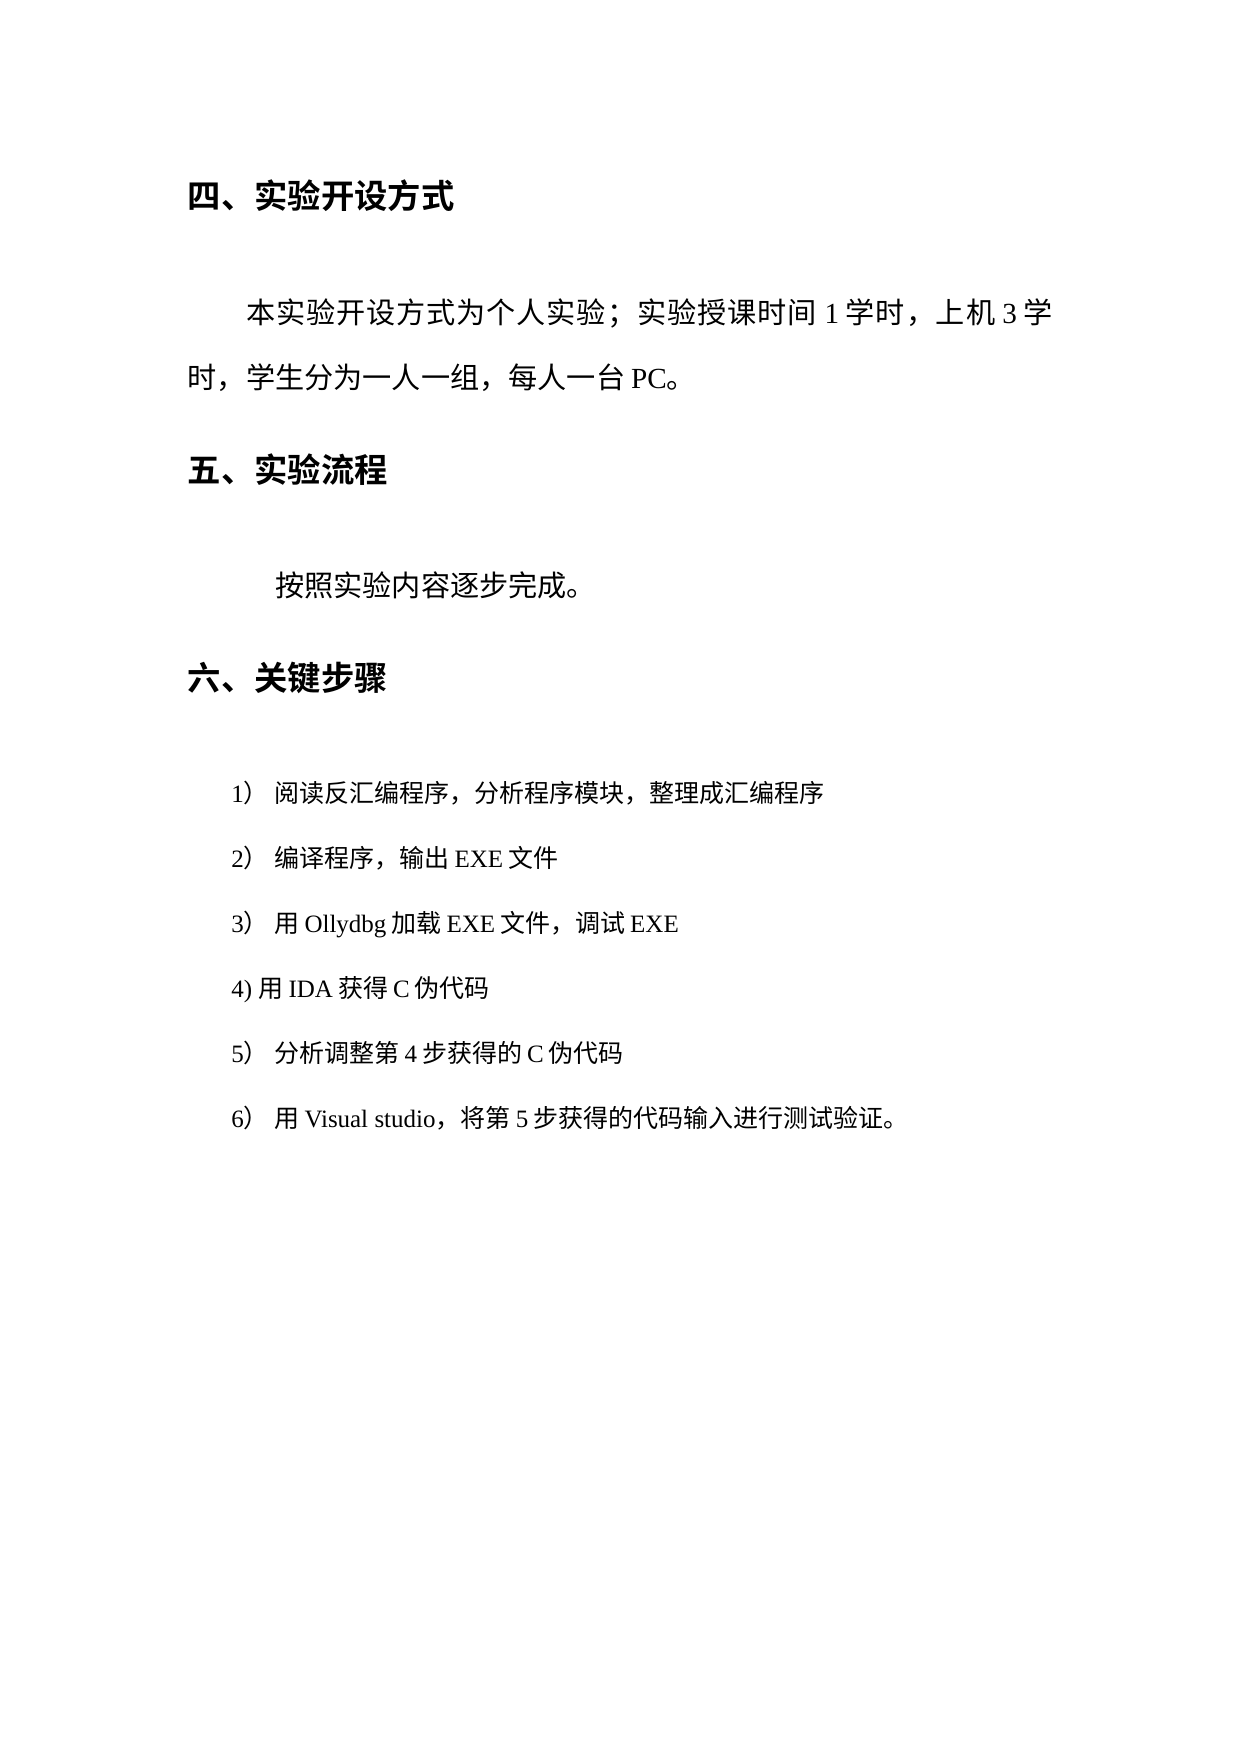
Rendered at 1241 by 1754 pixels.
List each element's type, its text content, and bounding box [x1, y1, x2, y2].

text 5） 分析调整第4步获得的C伪代码 [187, 1019, 1053, 1084]
text 本实验开设方式为个人实验；实验授课时间1学时，上机3学时，学生分为一人一组，每人一台PC。 [187, 278, 1053, 408]
text 1） 阅读反汇编程序，分析程序模块，整理成汇编程序 [187, 759, 1053, 824]
subtitle 五、实验流程 [187, 435, 1053, 500]
text 按照实验内容逐步完成。 [187, 551, 1053, 616]
text 3） 用Ollydbg加载EXE文件，调试EXE [187, 889, 1053, 954]
subtitle 四、实验开设方式 [187, 162, 1053, 227]
subtitle 六、关键步骤 [187, 643, 1053, 708]
text 6） 用Visual studio，将第5步获得的代码输入进行测试验证。 [187, 1084, 1053, 1149]
text 4) 用IDA获得C伪代码 [187, 954, 1053, 1019]
text 2） 编译程序，输出EXE文件 [187, 824, 1053, 889]
